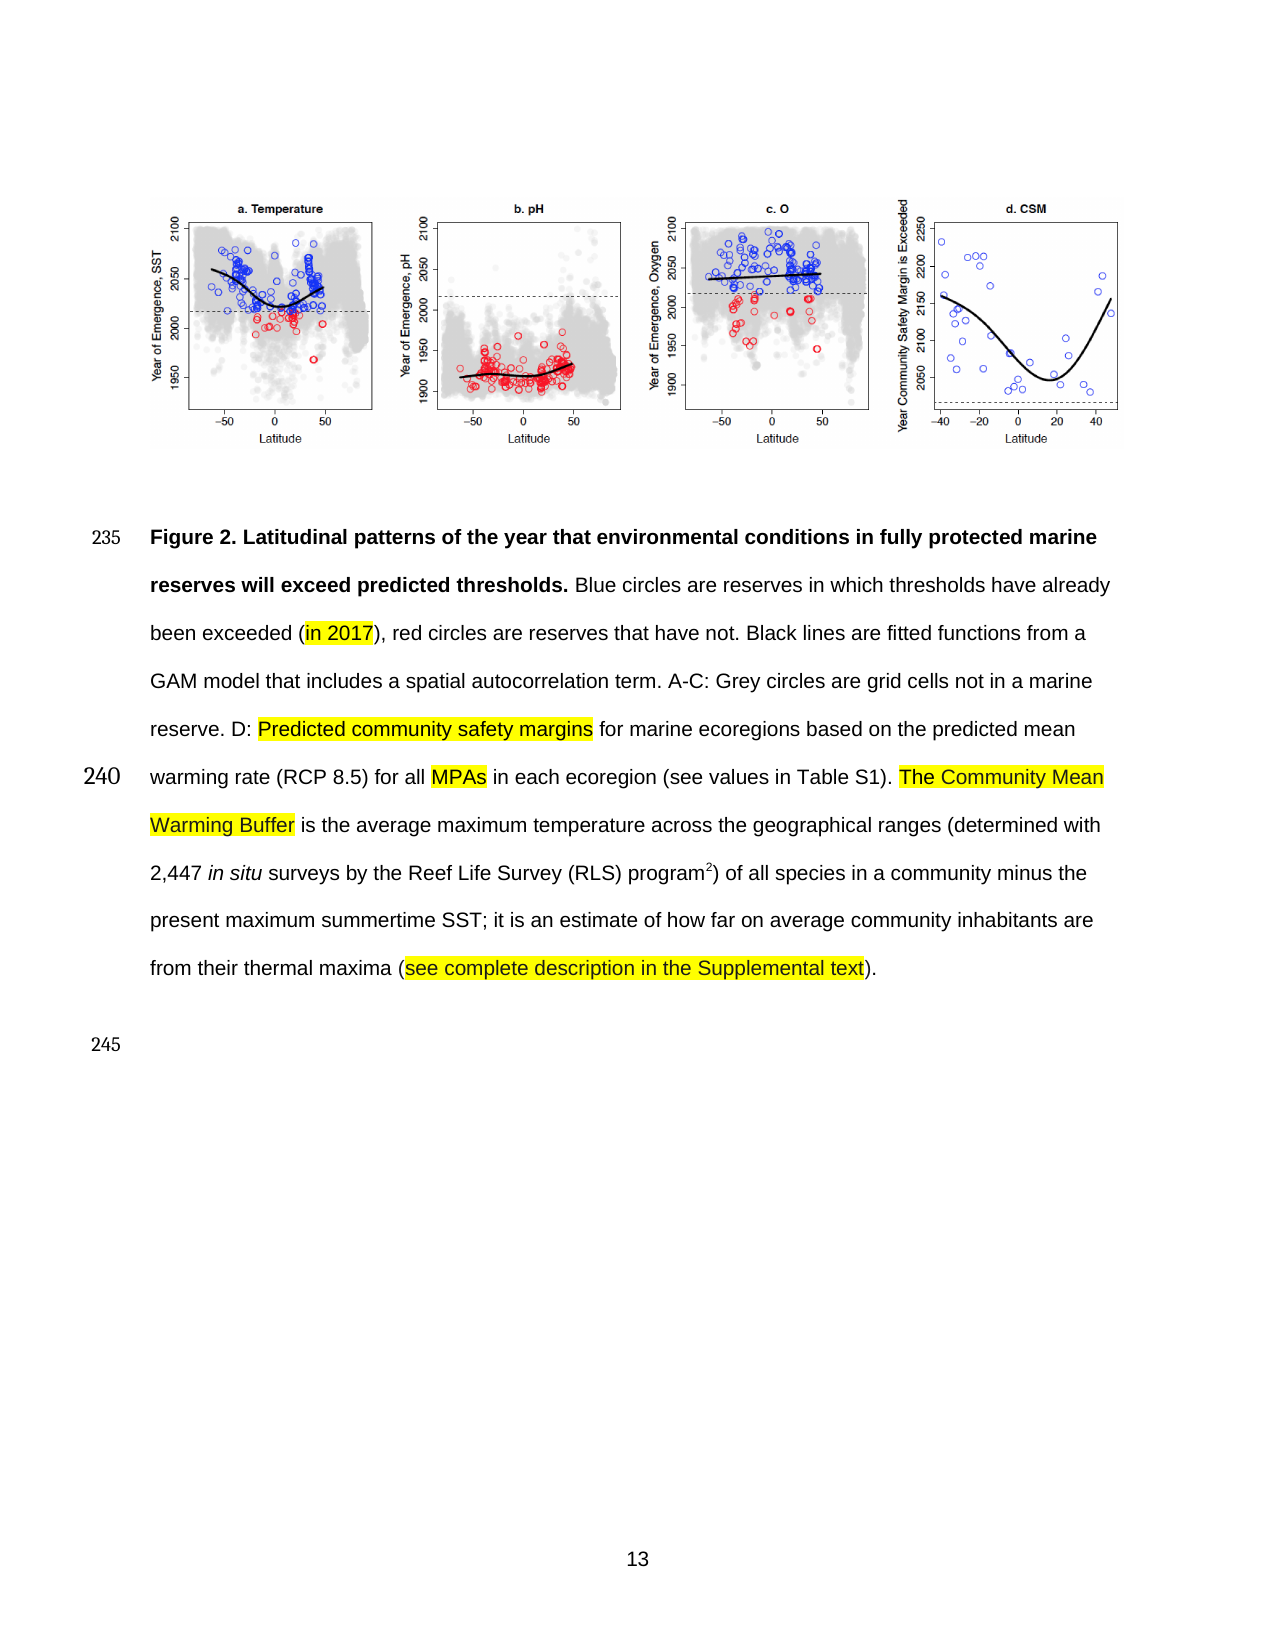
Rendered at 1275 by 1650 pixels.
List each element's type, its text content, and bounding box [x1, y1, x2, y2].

picture [150, 197, 1125, 449]
text Figure 2. Latitudinal patterns of the year that environmental conditions in fully protected marine reserves will exceed predicted thresholds. Blue circles are reserves in which thresholds have already been exceeded (in 2017), red circles are reserves that have not. Black lines are fitted functions from a GAM model that includes a spatial autocorrelation term. A-C: Grey circles are grid cells not in a marine reserve. D: Predicted community safety margins for marine ecoregions based on the predicted mean warming rate (RCP 8.5) for all MPAs in each ecoregion (see values in Table S1). The Community Mean Warming Buffer is the average maximum temperature across the geographical ranges (determined with 2,447 in situ surveys by the Reef Life Survey (RLS) program2) of all species in a community minus the present maximum summertime SST; it is an estimate of how far on average community inhabitants are from their thermal maxima (see complete description in the Supplemental text). [150, 525, 1125, 980]
